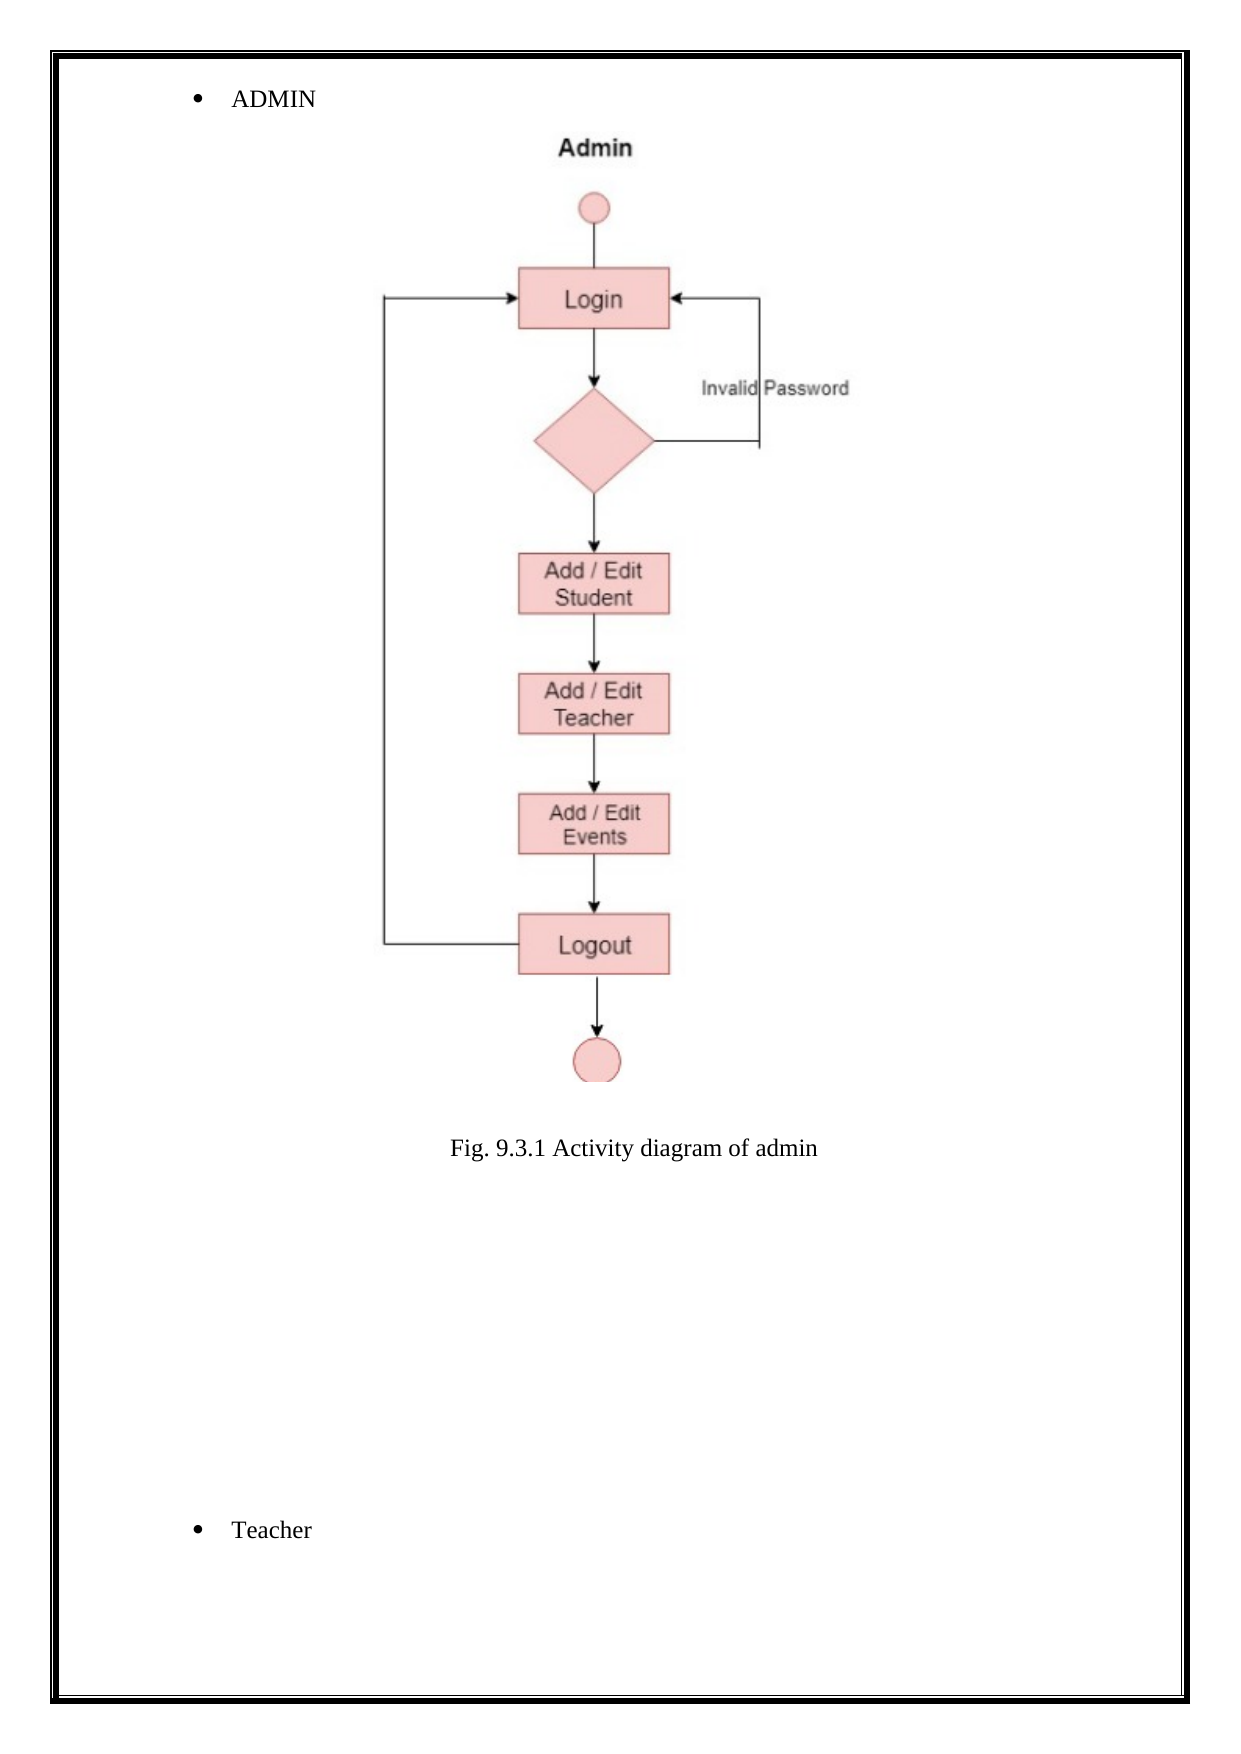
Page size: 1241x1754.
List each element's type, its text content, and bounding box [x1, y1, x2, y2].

text Fig. 9.3.1 Activity diagram of admin [150, 1133, 1090, 1162]
list ADMIN [194, 84, 1090, 113]
picture [373, 131, 864, 1081]
list Teacher [194, 1515, 1090, 1544]
